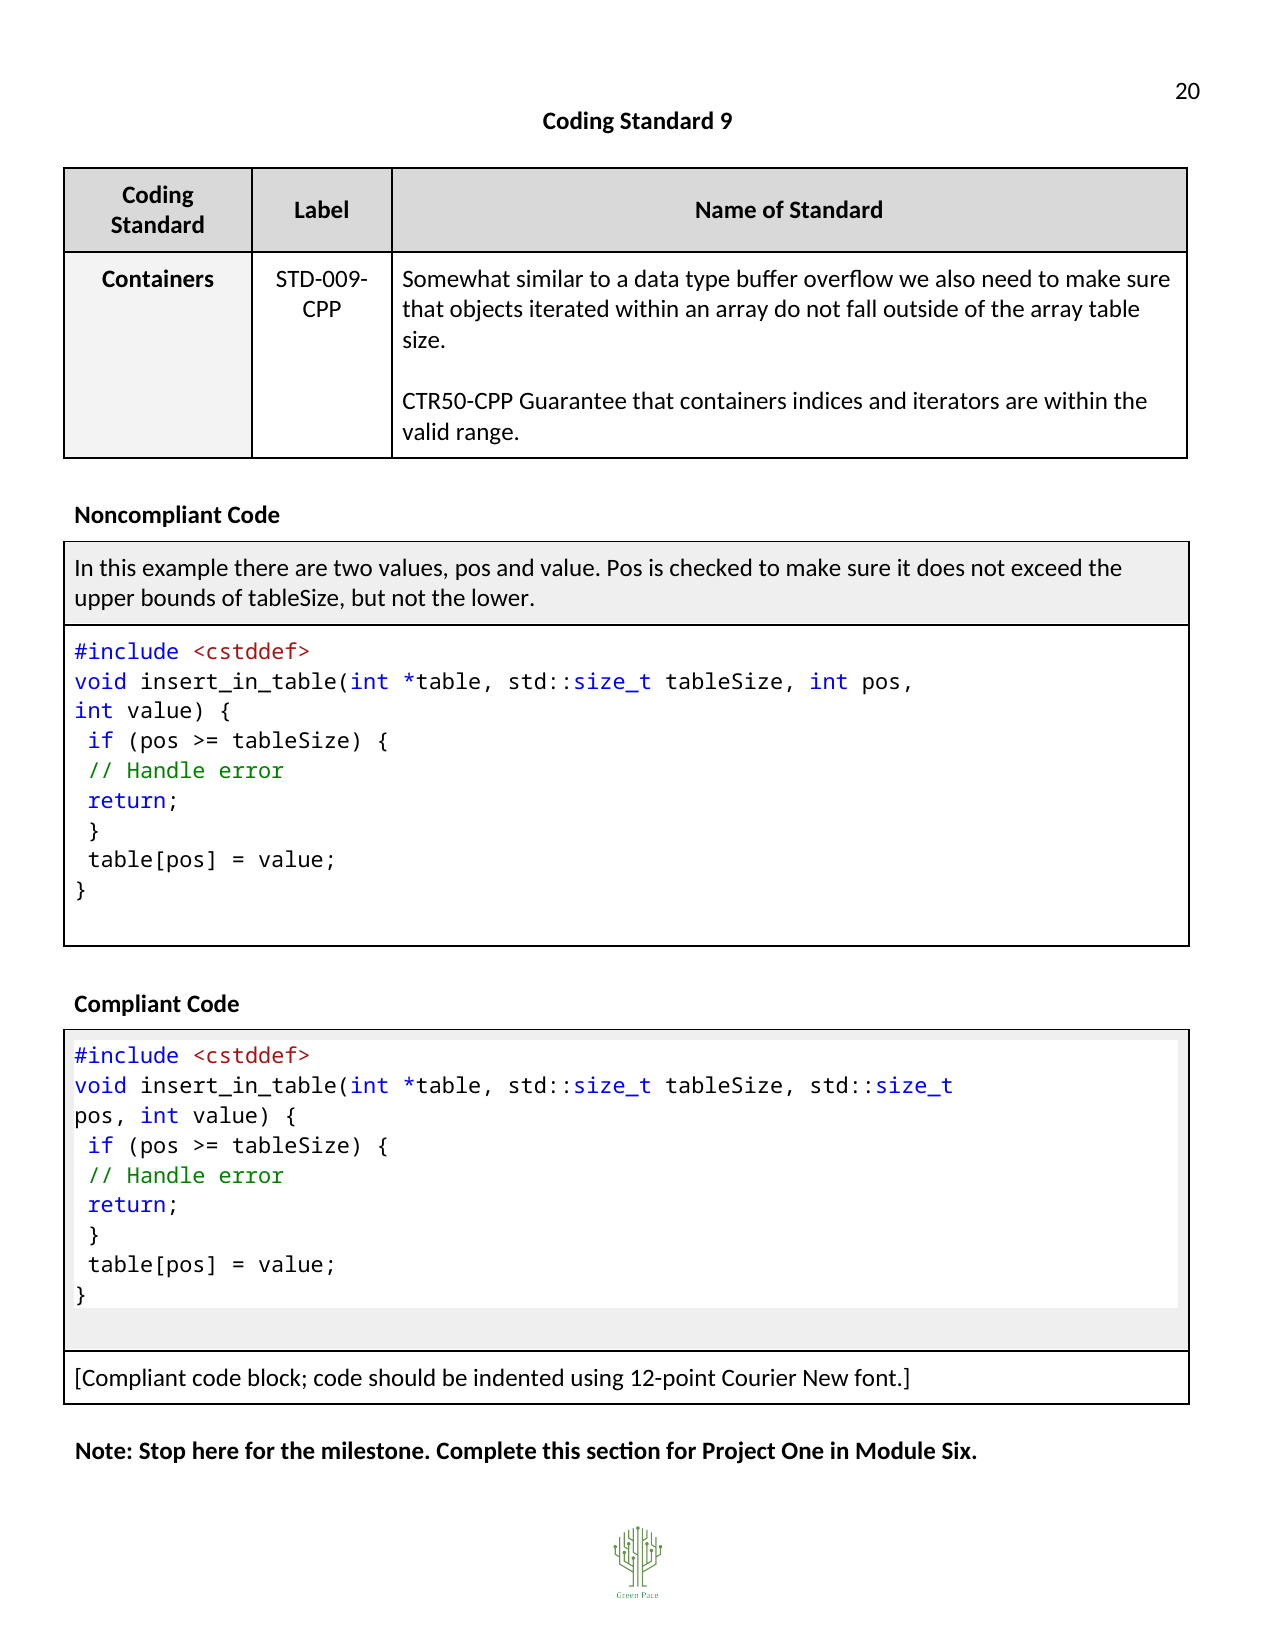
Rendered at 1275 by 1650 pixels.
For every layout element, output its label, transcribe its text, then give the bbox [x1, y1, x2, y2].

table_header Label [253, 169, 391, 251]
table_header Coding Standard [65, 169, 251, 251]
table_cell STD-009-CPP [253, 253, 391, 457]
table_cell #include <cstddef> void insert_in_table(int *table, std::size_t tableSize, std::size_t pos, int value) { if (pos >= tableSize) { // Handle error return; } table[pos] = value; } [65, 1030, 1188, 1349]
table_cell Containers [65, 253, 251, 457]
table_header Noncompliant Code [64, 489, 1189, 541]
table_cell [Compliant code block; code should be indented using 12-point Courier New font.] [65, 1352, 1188, 1403]
text Note: Stop here for the milestone. Complete this section for Project One in Module Six. [75, 1436, 1200, 1466]
subtitle Coding Standard 9 [75, 106, 1200, 136]
table_cell In this example there are two values, pos and value. Pos is checked to make sure it does not exceed the upper bounds of tableSize, but not the lower. [65, 542, 1188, 623]
table_cell Somewhat similar to a data type buffer overflow we also need to make sure that objects iterated within an array do not fall outside of the array table size. CTR50-CPP Guarantee that containers indices and iterators are within the valid range. [393, 253, 1186, 457]
table_header Compliant Code [64, 978, 1189, 1029]
picture [605, 1521, 670, 1606]
table_cell #include <cstddef> void insert_in_table(int *table, std::size_t tableSize, int pos, int value) { if (pos >= tableSize) { // Handle error return; } table[pos] = value; } [65, 626, 1188, 945]
table_header Name of Standard [393, 169, 1186, 251]
